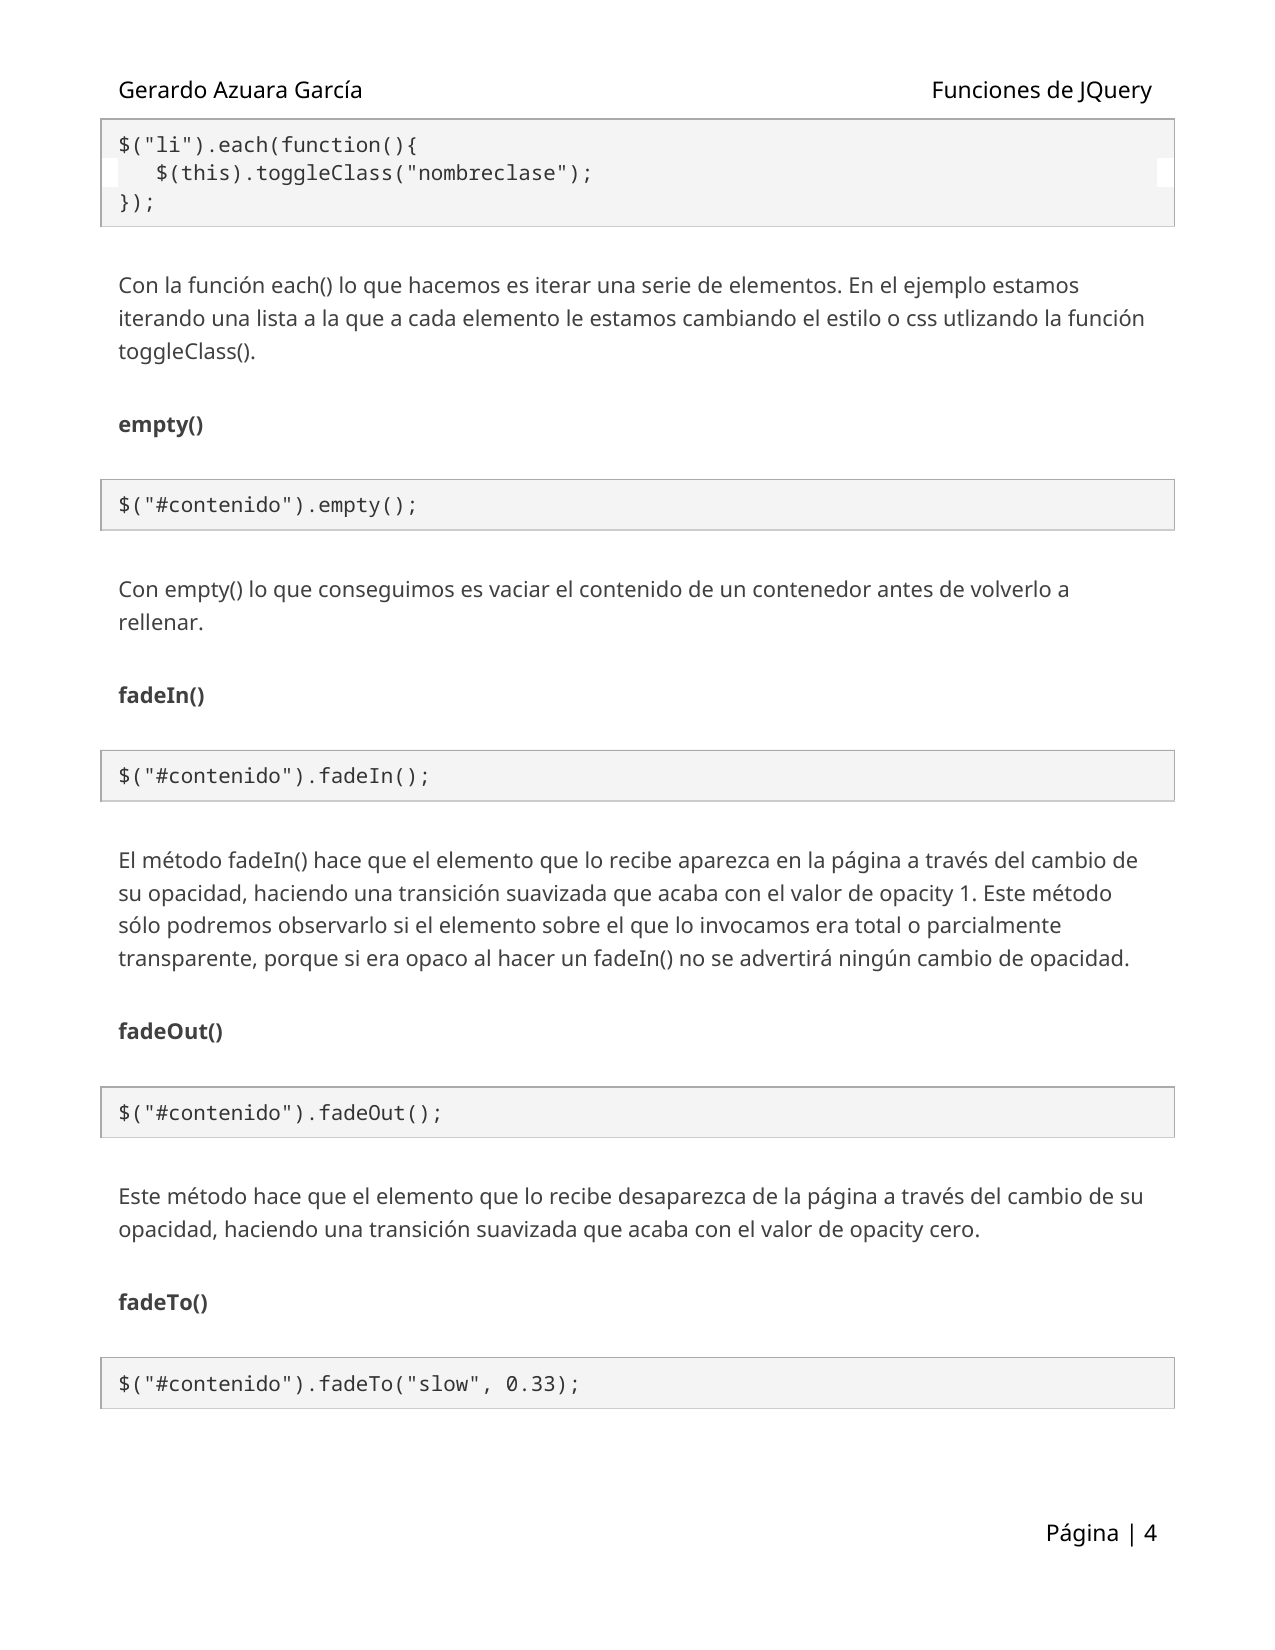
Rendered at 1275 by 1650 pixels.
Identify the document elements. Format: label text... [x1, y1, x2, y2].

text $("#contenido").fadeTo("slow", 0.33); [102, 1358, 1174, 1408]
text Este método hace que el elemento que lo recibe desaparezca de la página a través del cambio de su opacidad, haciendo una transición suavizada que acaba con el valor de opacity cero. [118, 1178, 1157, 1244]
text fadeTo() [118, 1284, 1157, 1317]
text Con la función each() lo que hacemos es iterar una serie de elementos. En el ejemplo estamos iterando una lista a la que a cada elemento le estamos cambiando el estilo o css utlizando la función toggleClass(). [118, 267, 1157, 366]
text empty() [118, 406, 1157, 439]
text fadeOut() [118, 1013, 1157, 1046]
text $("#contenido").fadeOut(); [102, 1088, 1174, 1137]
text El método fadeIn() hace que el elemento que lo recibe aparezca en la página a través del cambio de su opacidad, haciendo una transición suavizada que acaba con el valor de opacity 1. Este método sólo podremos observarlo si el elemento sobre el que lo invocamos era total o parcialmente transparente, porque si era opaco al hacer un fadeIn() no se advertirá ningún cambio de opacidad. [118, 842, 1157, 973]
text $("li").each(function(){ [102, 120, 1174, 158]
text Con empty() lo que conseguimos es vaciar el contenido de un contenedor antes de volverlo a rellenar. [118, 571, 1157, 637]
text $(this).toggleClass("nombreclase"); [118, 158, 1157, 175]
text }); [102, 175, 1174, 226]
text fadeIn() [118, 677, 1157, 709]
text $("#contenido").empty(); [102, 480, 1174, 529]
text $("#contenido").fadeIn(); [102, 751, 1174, 800]
